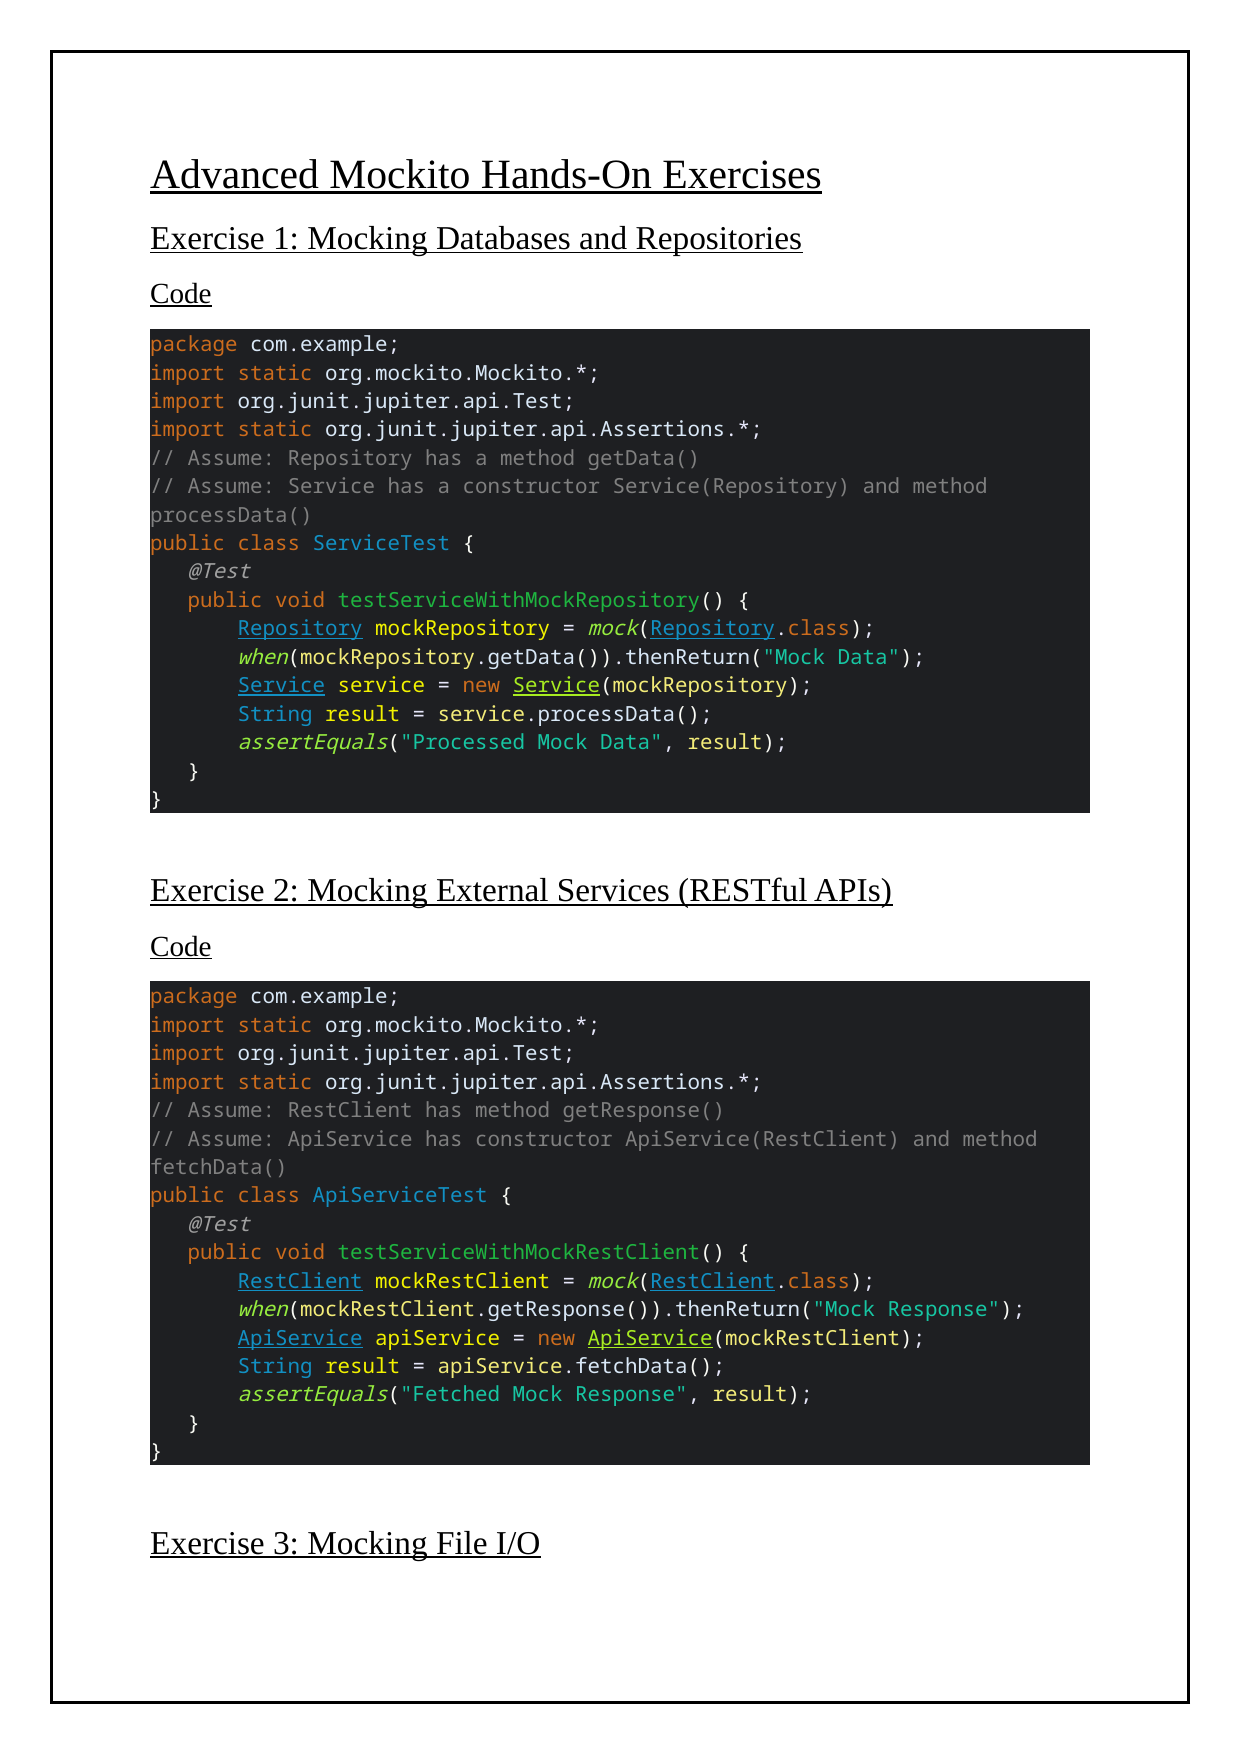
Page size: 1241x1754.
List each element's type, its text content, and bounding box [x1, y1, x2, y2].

text Advanced Mockito Hands-On Exercises [150, 150, 1090, 198]
text import static org.junit.jupiter.api.Assertions.*; [150, 414, 1090, 443]
text ApiService apiService = new ApiService(mockRestClient); [150, 1323, 1090, 1351]
text RestClient mockRestClient = mock(RestClient.class); [150, 1266, 1090, 1294]
text // Assume: Service has a constructor Service(Repository) and method processData() [150, 471, 1090, 528]
text } [150, 784, 1090, 813]
text import static org.mockito.Mockito.*; [150, 1010, 1090, 1038]
text // Assume: ApiService has constructor ApiService(RestClient) and method fetchData() [150, 1124, 1090, 1181]
text when(mockRestClient.getResponse()).thenReturn("Mock Response"); [150, 1294, 1090, 1323]
text } [150, 756, 1090, 784]
text } [150, 1408, 1090, 1436]
text Service service = new Service(mockRepository); [150, 670, 1090, 699]
text package com.example; [150, 981, 1090, 1010]
text import org.junit.jupiter.api.Test; [150, 1038, 1090, 1067]
text Code [150, 276, 1090, 310]
text public void testServiceWithMockRepository() { [150, 585, 1090, 613]
text Exercise 3: Mocking File I/O [150, 1523, 1090, 1561]
text import static org.mockito.Mockito.*; [150, 358, 1090, 386]
text assertEquals("Processed Mock Data", result); [150, 727, 1090, 756]
text package com.example; [150, 329, 1090, 358]
text public void testServiceWithMockRestClient() { [150, 1237, 1090, 1266]
text // Assume: RestClient has method getResponse() [150, 1095, 1090, 1124]
text @Test [150, 557, 1090, 585]
text Exercise 2: Mocking External Services (RESTful APIs) [150, 871, 1090, 909]
text String result = apiService.fetchData(); [150, 1351, 1090, 1379]
text import org.junit.jupiter.api.Test; [150, 386, 1090, 414]
text } [150, 1436, 1090, 1465]
text // Assume: Repository has a method getData() [150, 443, 1090, 471]
text Repository mockRepository = mock(Repository.class); [150, 613, 1090, 642]
text Exercise 1: Mocking Databases and Repositories [150, 218, 1090, 257]
text Code [150, 929, 1090, 962]
text assertEquals("Fetched Mock Response", result); [150, 1379, 1090, 1408]
text public class ApiServiceTest { [150, 1181, 1090, 1209]
text import static org.junit.jupiter.api.Assertions.*; [150, 1067, 1090, 1095]
text when(mockRepository.getData()).thenReturn("Mock Data"); [150, 642, 1090, 670]
text String result = service.processData(); [150, 699, 1090, 727]
text public class ServiceTest { [150, 528, 1090, 557]
text @Test [150, 1209, 1090, 1237]
